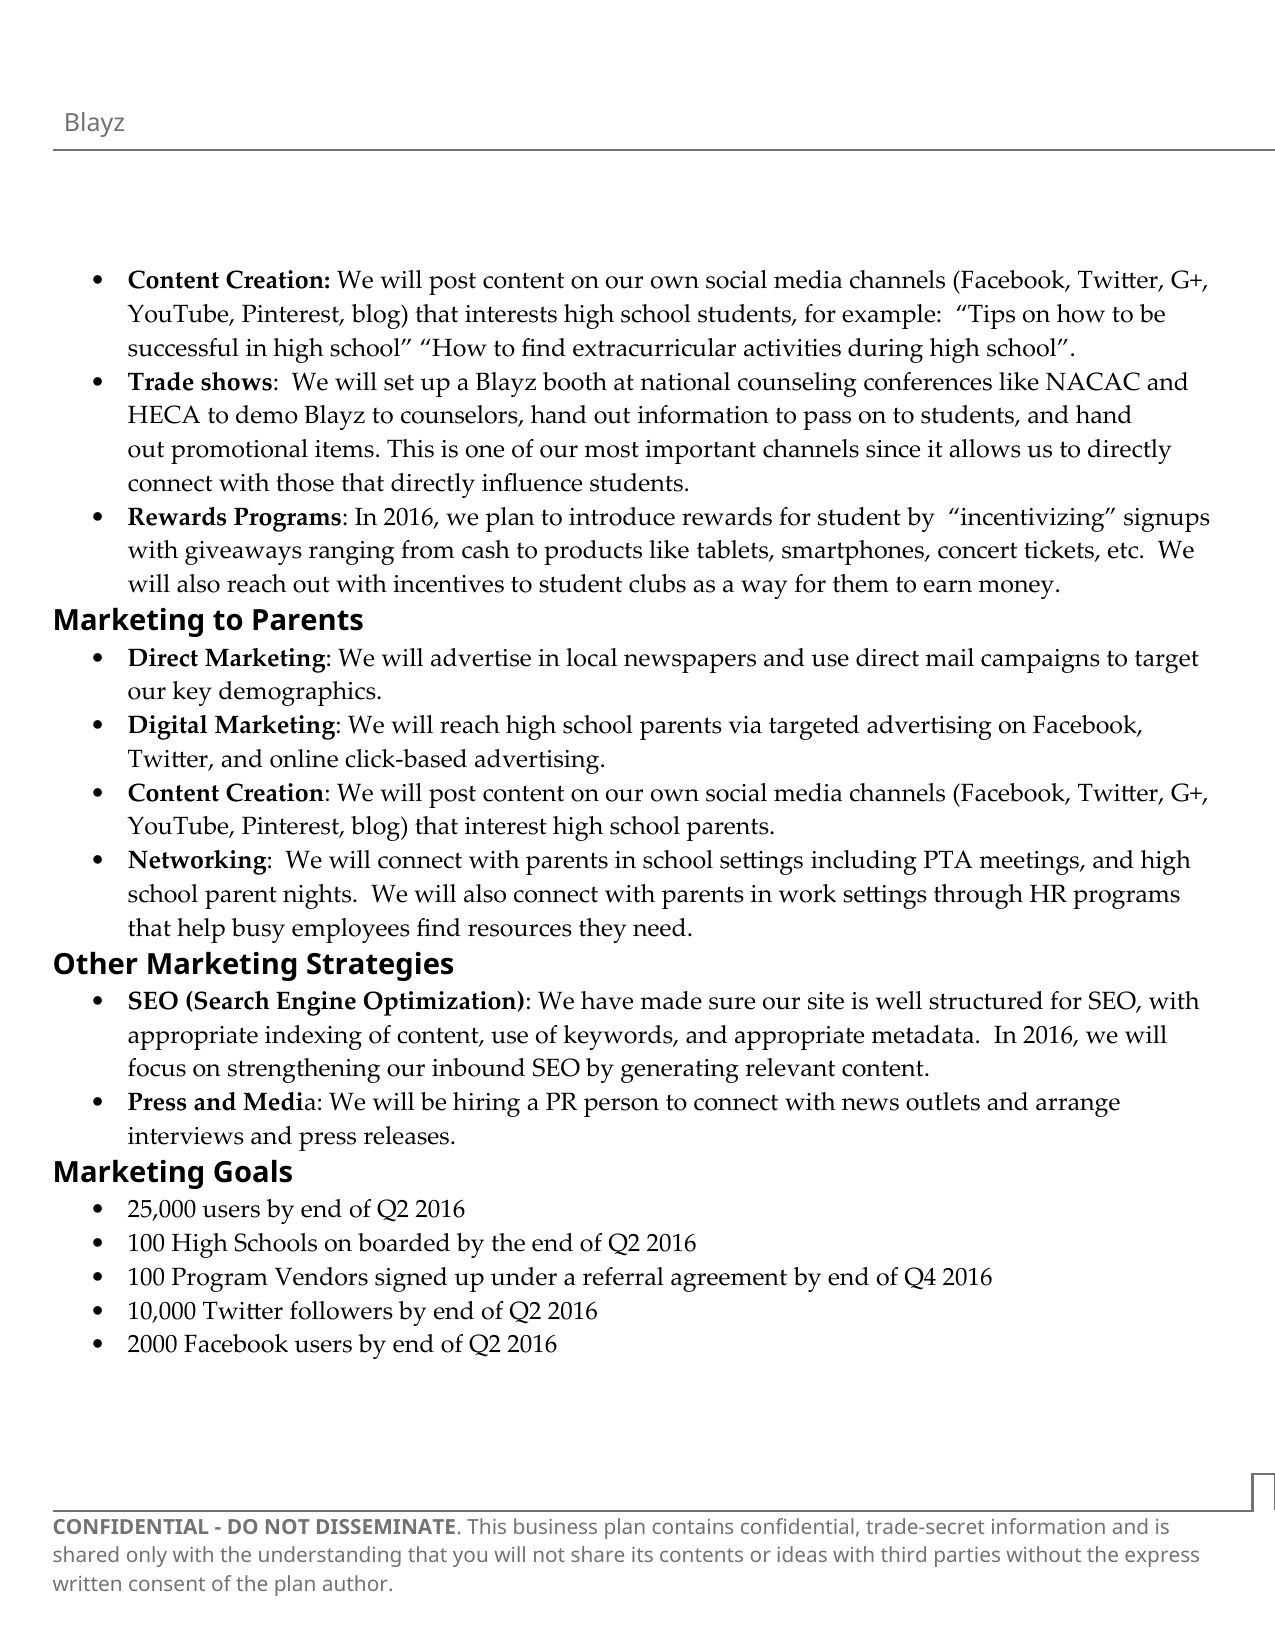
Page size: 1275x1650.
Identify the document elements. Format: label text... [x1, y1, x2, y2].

list Content Creation: We will post content on our own social media channels (Facebook, Twitter, G+, YouTube, Pinterest, blog) that interests high school students, for example: “Tips on how to be successful in high school” “How to find extracurricular activities during high school”. [90, 262, 1222, 363]
subtitle Other Marketing Strategies [52, 943, 1222, 983]
list Content Creation: We will post content on our own social media channels (Facebook, Twitter, G+, YouTube, Pinterest, blog) that interest high school parents. [90, 774, 1222, 842]
list SEO (Search Engine Optimization): We have made sure our site is well structured for SEO, with appropriate indexing of content, use of keywords, and appropriate metadata. In 2016, we will focus on strengthening our inbound SEO by generating relevant content. [90, 983, 1222, 1084]
list Trade shows: We will set up a Blayz booth at national counseling conferences like NACAC and HECA to demo Blayz to counselors, hand out information to pass on to students, and hand out promotional items. This is one of our most important channels since it allows us to directly connect with those that directly influence students. [90, 363, 1222, 498]
list Digital Marketing: We will reach high school parents via targeted advertising on Facebook, Twitter, and online click-based advertising. [90, 707, 1222, 774]
subtitle Marketing to Parents [52, 599, 1222, 639]
list Networking: We will connect with parents in school settings including PTA meetings, and high school parent nights. We will also connect with parents in work settings through HR programs that help busy employees find resources they need. [90, 842, 1222, 943]
list Direct Marketing: We will advertise in local newspapers and use direct mail campaigns to target our key demographics. [90, 639, 1222, 707]
subtitle Marketing Goals [52, 1151, 1222, 1191]
list 100 Program Vendors signed up under a referral agreement by end of Q4 2016 [90, 1259, 1222, 1292]
list Press and Media: We will be hiring a PR person to connect with news outlets and arrange interviews and press releases. [90, 1084, 1222, 1151]
list 25,000 users by end of Q2 2016 [90, 1191, 1222, 1225]
list Rewards Programs: In 2016, we plan to introduce rewards for student by “incentivizing” signups with giveaways ranging from cash to products like tablets, smartphones, concert tickets, etc. We will also reach out with incentives to student clubs as a way for them to earn money. [90, 498, 1222, 599]
list 10,000 Twitter followers by end of Q2 2016 [90, 1292, 1222, 1326]
list 100 High Schools on boarded by the end of Q2 2016 [90, 1225, 1222, 1259]
list 2000 Facebook users by end of Q2 2016 [90, 1326, 1222, 1360]
